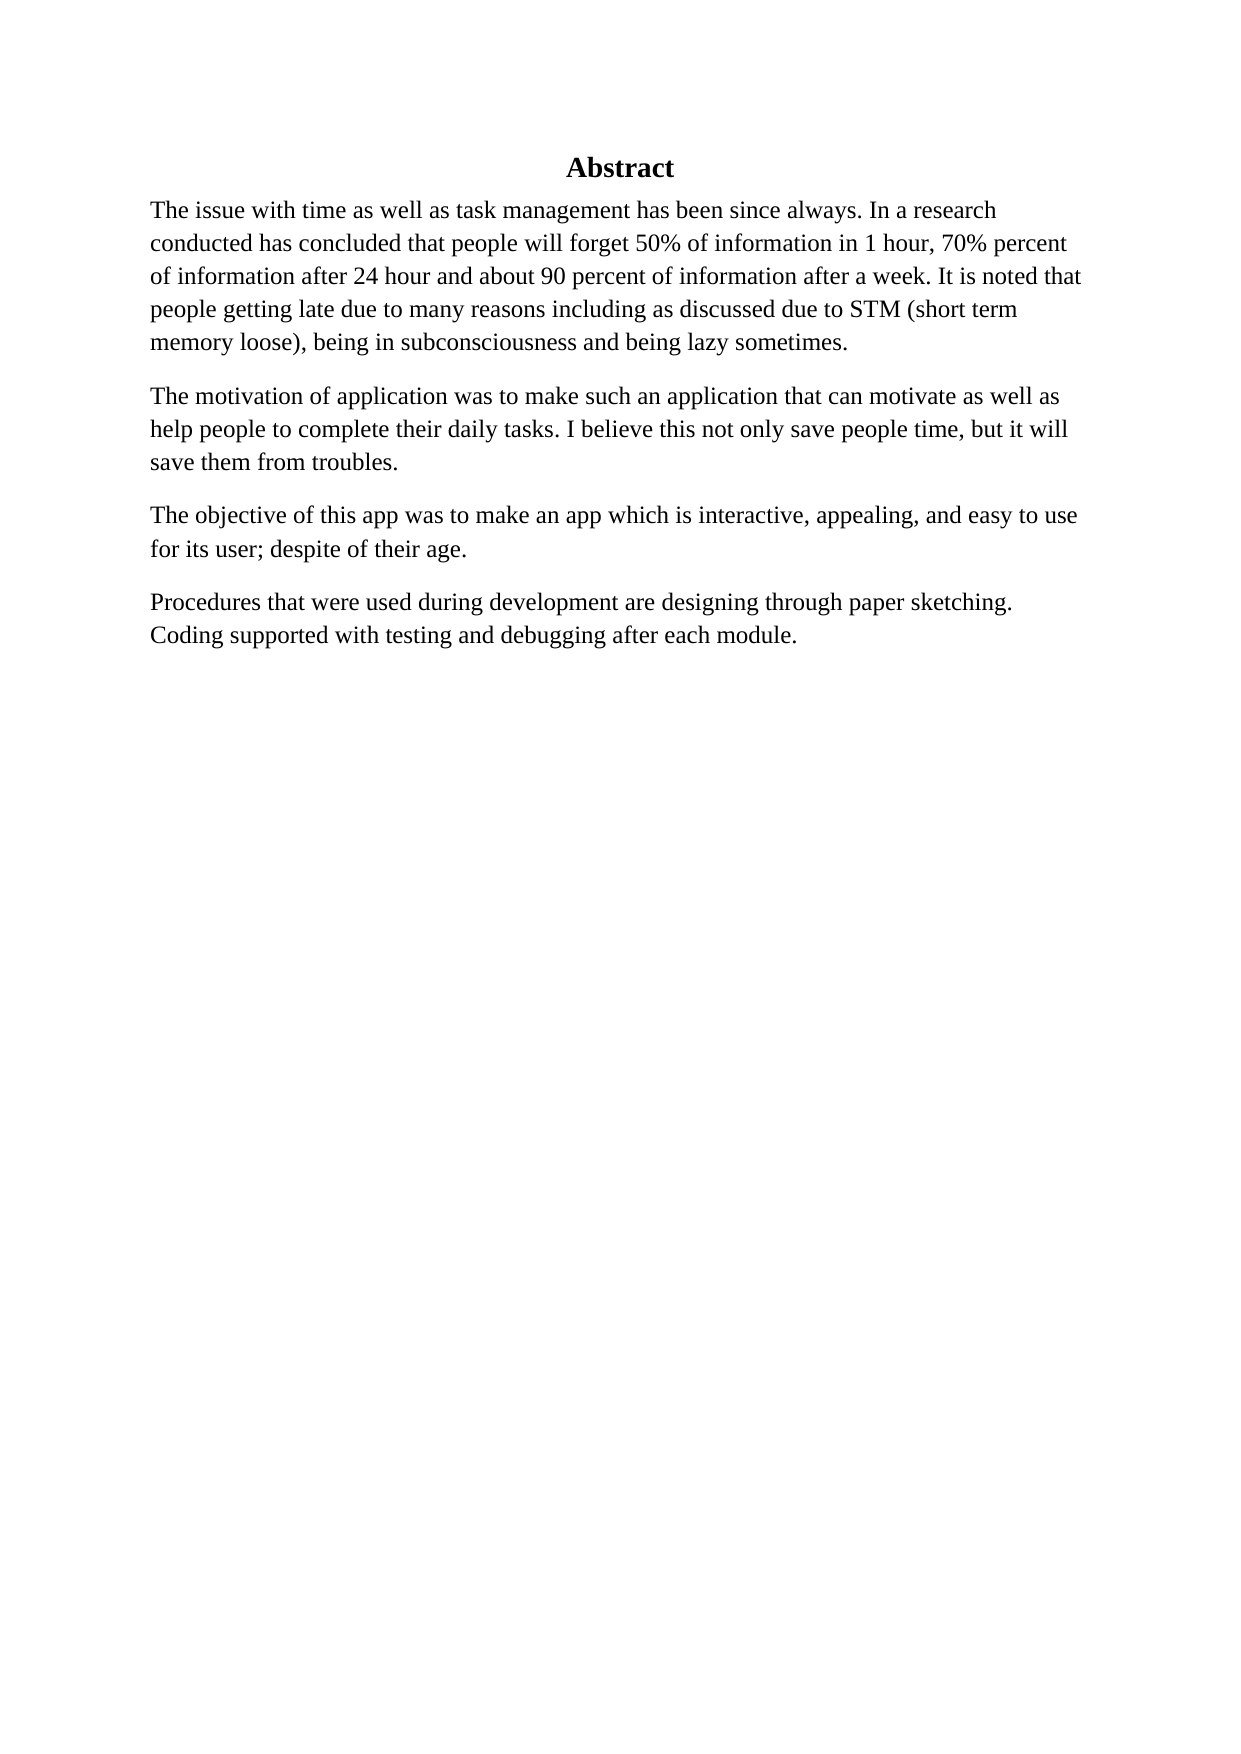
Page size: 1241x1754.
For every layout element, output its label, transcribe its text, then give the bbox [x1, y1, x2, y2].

text The issue with time as well as task management has been since always. In a research conducted has concluded that people will forget 50% of information in 1 hour, 70% percent of information after 24 hour and about 90 percent of information after a week. It is noted that people getting late due to many reasons including as discussed due to STM (short term memory loose), being in subconsciousness and being lazy sometimes. [150, 195, 1090, 356]
text The motivation of application was to make such an application that can motivate as well as help people to complete their daily tasks. I believe this not only save people time, but it will save them from troubles. [150, 381, 1090, 476]
text Procedures that were used during development are designing through paper sketching. Coding supported with testing and debugging after each module. [150, 587, 1090, 649]
subtitle Abstract [150, 150, 1090, 183]
text The objective of this app was to make an app which is interactive, appealing, and easy to use for its user; despite of their age. [150, 501, 1090, 562]
